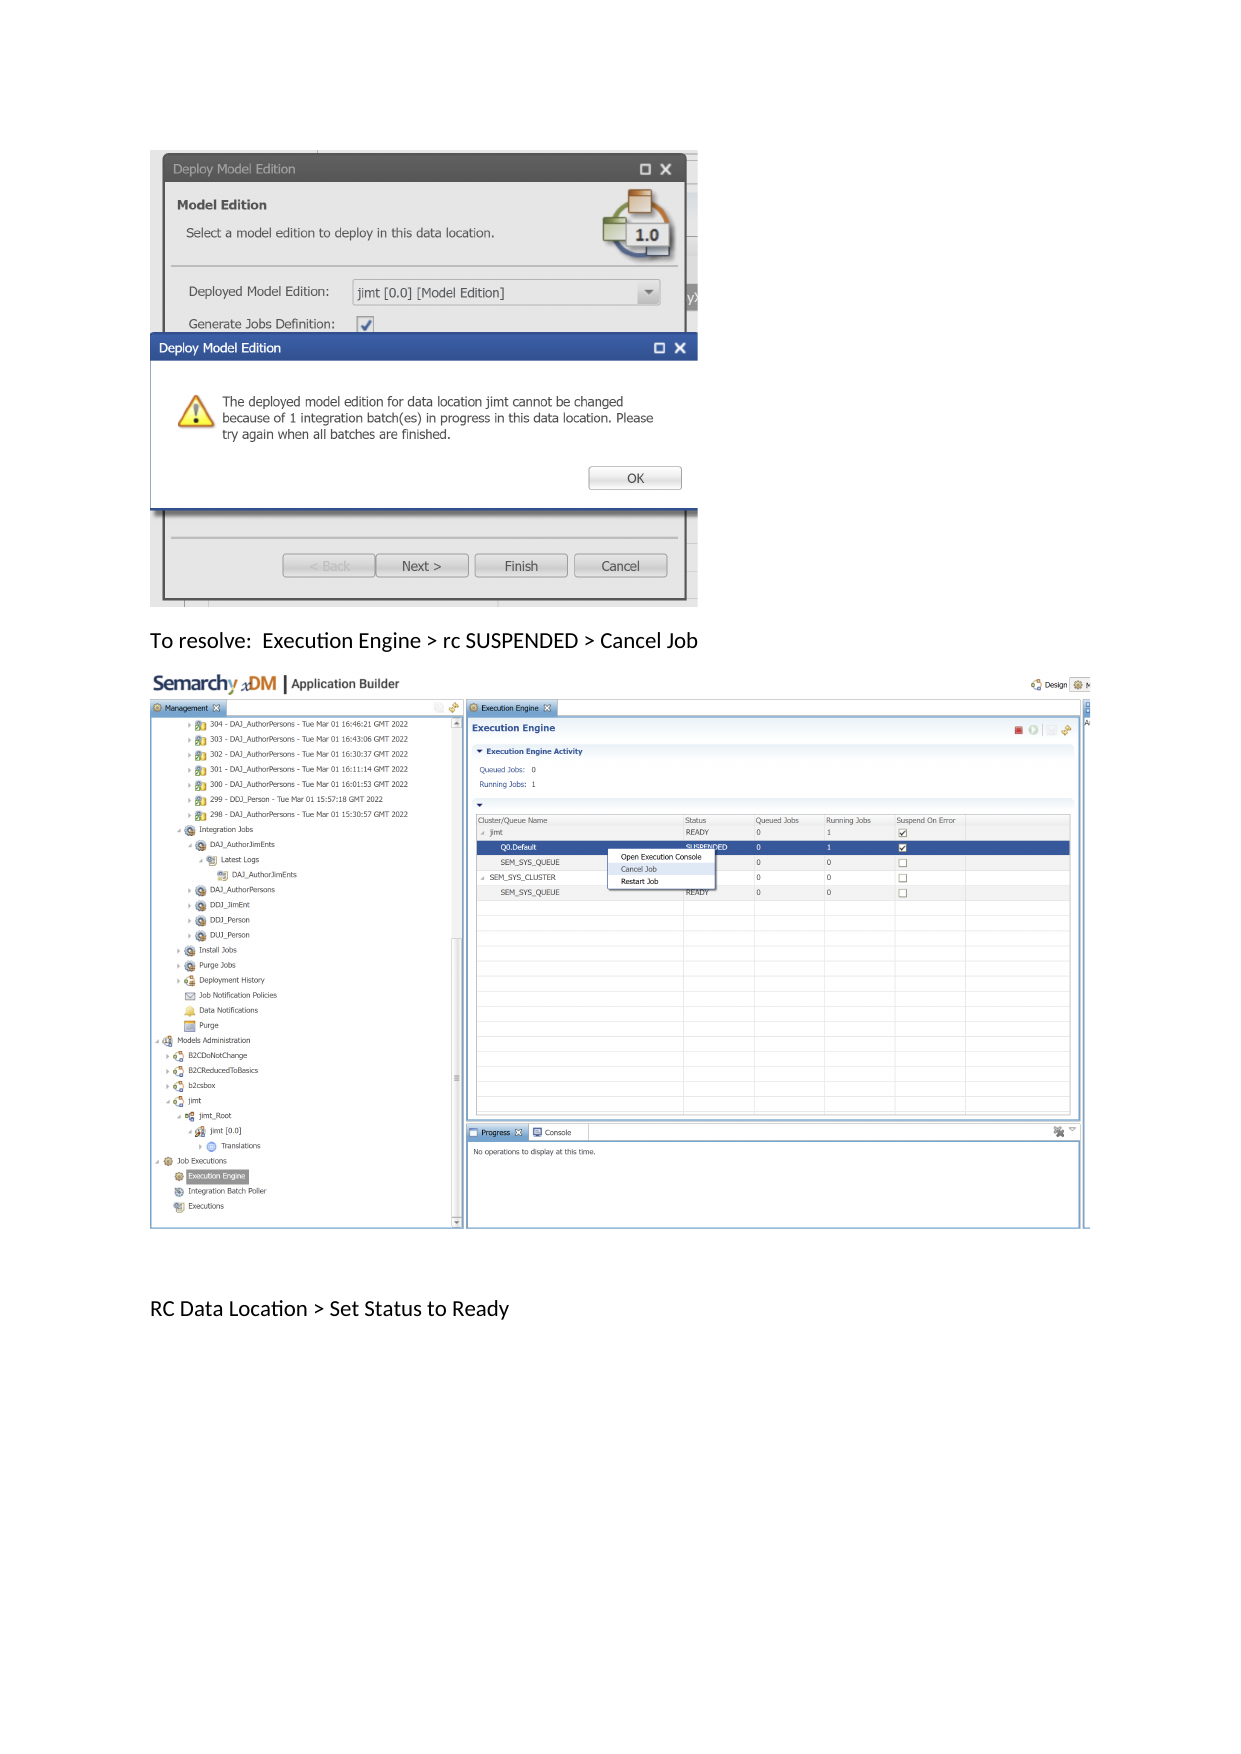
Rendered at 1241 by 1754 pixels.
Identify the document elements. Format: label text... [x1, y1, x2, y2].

text RC Data Location > Set Status to Ready [150, 1294, 1090, 1322]
picture [150, 150, 698, 607]
text To resolve: Execution Engine > rc SUSPENDED > Cancel Job [150, 626, 1090, 654]
picture [150, 672, 1091, 1229]
